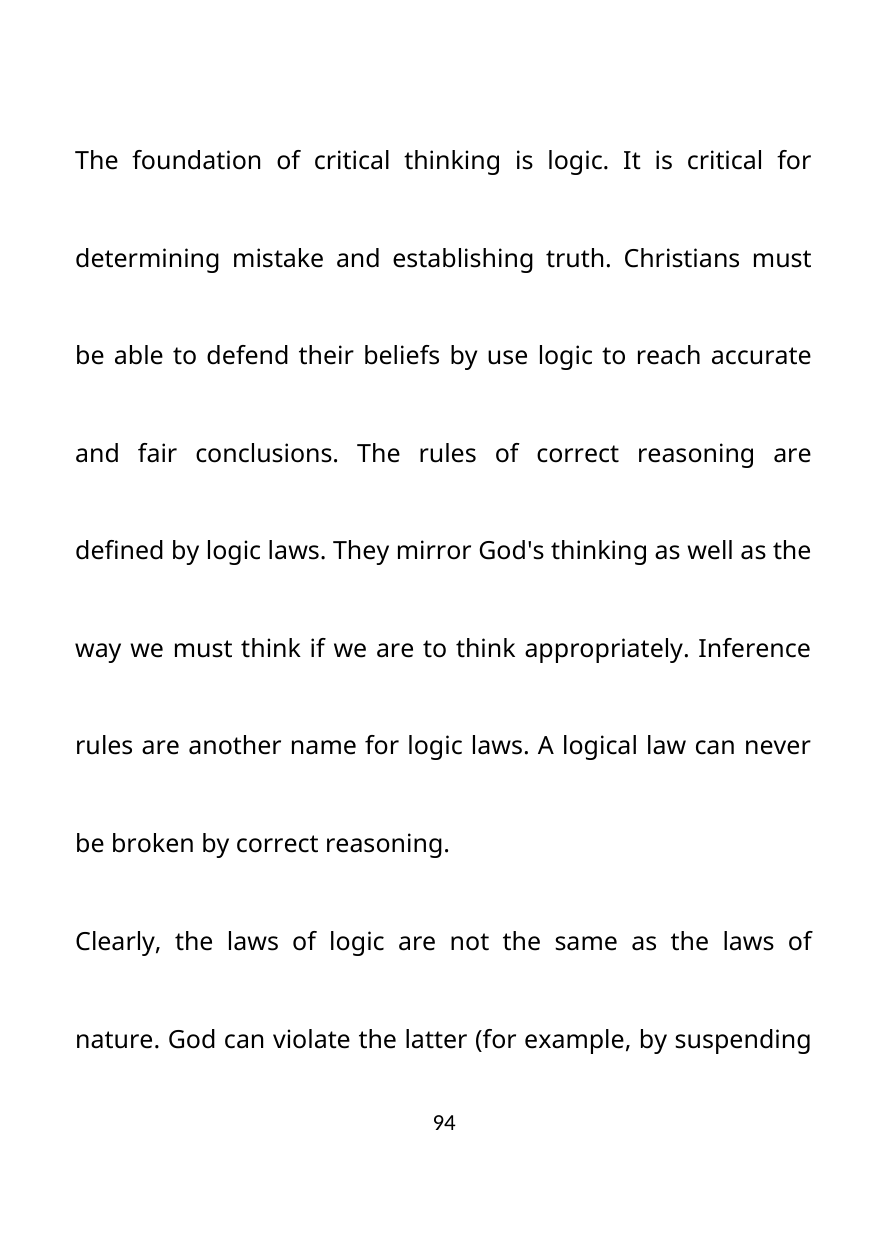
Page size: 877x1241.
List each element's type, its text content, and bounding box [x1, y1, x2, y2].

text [75, 909, 812, 1071]
text The foundation of critical thinking is logic. It is critical for determining mistake and establishing truth. Christians must be able to defend their beliefs by use logic to reach accurate and fair conclusions. The rules of correct reasoning are defined by logic laws. They mirror God's thinking as well as the way we must think if we are to think appropriately. Inference rules are another name for logic laws. A logical law can never be broken by correct reasoning. [75, 127, 812, 875]
